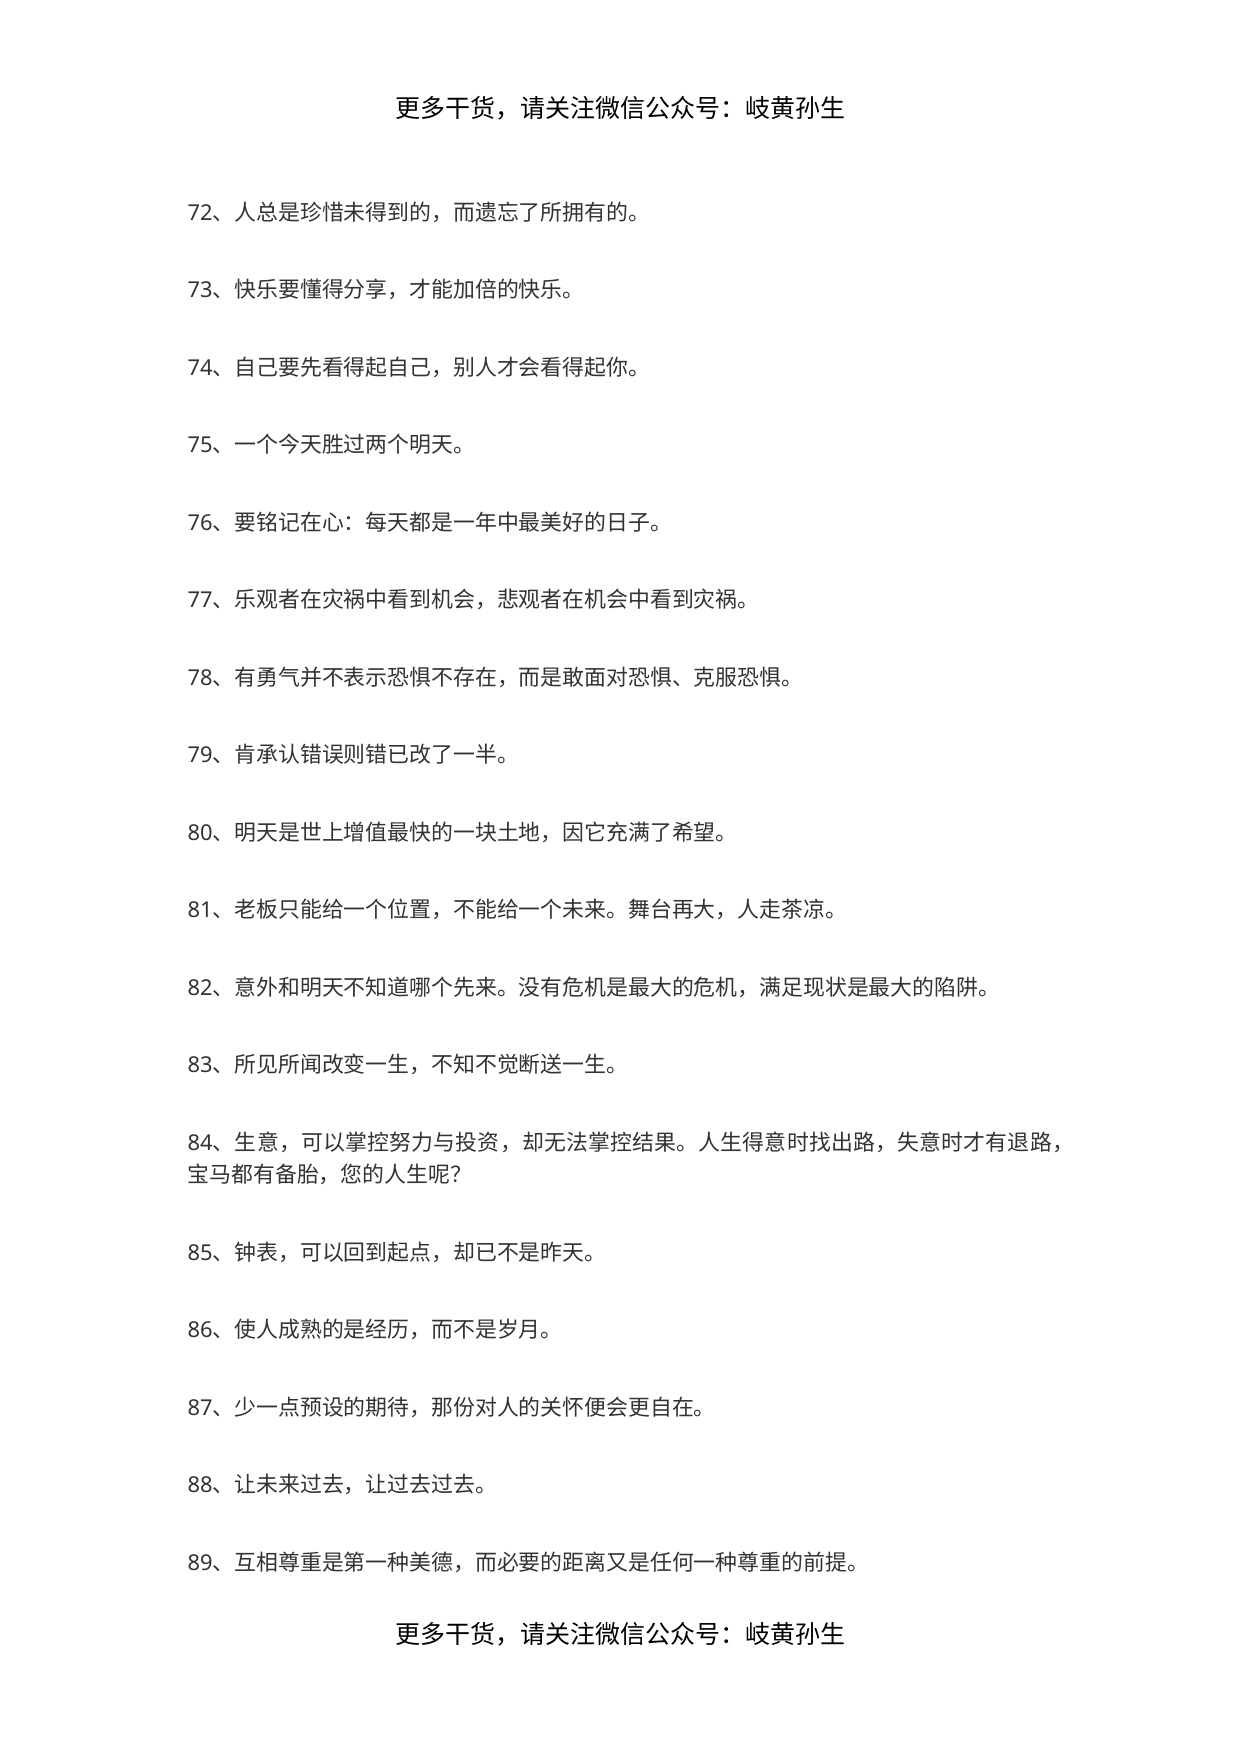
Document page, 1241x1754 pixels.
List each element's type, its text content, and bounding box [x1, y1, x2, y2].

text 89、互相尊重是第一种美德，而必要的距离又是任何一种尊重的前提。 [187, 1512, 1053, 1577]
text 73、快乐要懂得分享，才能加倍的快乐。 [187, 239, 1053, 304]
text 87、少一点预设的期待，那份对人的关怀便会更自在。 [187, 1357, 1053, 1422]
text 75、一个今天胜过两个明天。 [187, 394, 1053, 459]
text 79、肯承认错误则错已改了一半。 [187, 704, 1053, 769]
text 84、生意，可以掌控努力与投资，却无法掌控结果。人生得意时找出路，失意时才有退路，宝马都有备胎，您的人生呢？ [187, 1092, 1053, 1189]
text 86、使人成熟的是经历，而不是岁月。 [187, 1279, 1053, 1344]
text 72、人总是珍惜未得到的，而遗忘了所拥有的。 [187, 162, 1053, 227]
text 77、乐观者在灾祸中看到机会，悲观者在机会中看到灾祸。 [187, 549, 1053, 614]
text 76、要铭记在心：每天都是一年中最美好的日子。 [187, 472, 1053, 537]
text 78、有勇气并不表示恐惧不存在，而是敢面对恐惧、克服恐惧。 [187, 627, 1053, 692]
text 81、老板只能给一个位置，不能给一个未来。舞台再大，人走茶凉。 [187, 859, 1053, 924]
text 82、意外和明天不知道哪个先来。没有危机是最大的危机，满足现状是最大的陷阱。 [187, 937, 1053, 1002]
text 80、明天是世上增值最快的一块土地，因它充满了希望。 [187, 782, 1053, 847]
text 74、自己要先看得起自己，别人才会看得起你。 [187, 317, 1053, 382]
text 85、钟表，可以回到起点，却已不是昨天。 [187, 1202, 1053, 1267]
text 88、让未来过去，让过去过去。 [187, 1434, 1053, 1499]
text 83、所见所闻改变一生，不知不觉断送一生。 [187, 1014, 1053, 1079]
